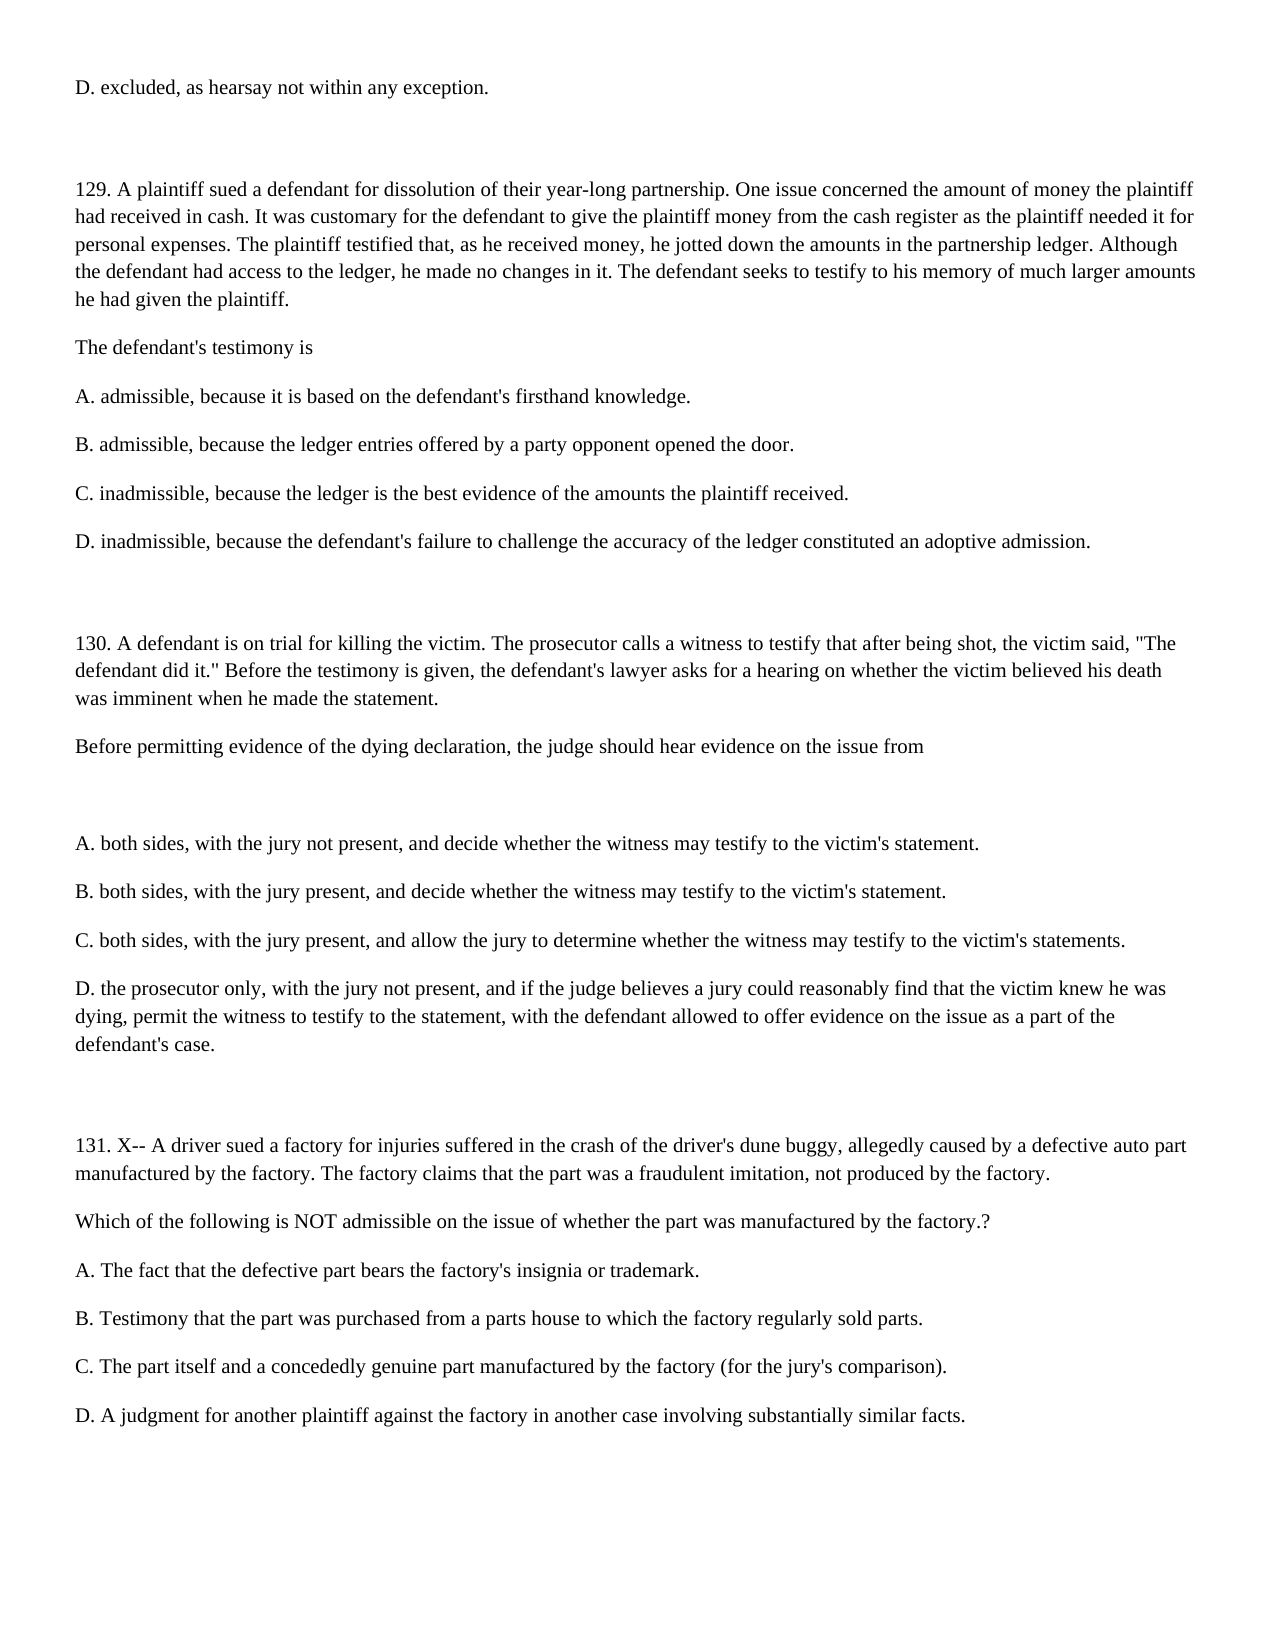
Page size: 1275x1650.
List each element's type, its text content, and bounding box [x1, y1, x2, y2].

text 130. A defendant is on trial for killing the victim. The prosecutor calls a witness to testify that after being shot, the victim said, "The defendant did it." Before the testimony is given, the defendant's lawyer asks for a hearing on whether the victim believed his death was imminent when he made the statement. [75, 631, 1200, 710]
text A. both sides, with the jury not present, and decide whether the witness may testify to the victim's statement. [75, 831, 1200, 855]
text 131. X-- A driver sued a factory for injuries suffered in the crash of the driver's dune buggy, allegedly caused by a defective auto part manufactured by the factory. The factory claims that the part was a fraudulent imitation, not produced by the factory. [75, 1133, 1200, 1185]
text Which of the following is NOT admissible on the issue of whether the part was manufactured by the factory.? [75, 1209, 1200, 1233]
text A. The fact that the defective part bears the factory's insignia or trademark. [75, 1257, 1200, 1282]
text C. both sides, with the jury present, and allow the jury to determine whether the witness may testify to the victim's statements. [75, 928, 1200, 952]
text B. admissible, because the ledger entries offered by a party opponent opened the door. [75, 432, 1200, 456]
text A. admissible, because it is based on the defendant's firsthand knowledge. [75, 384, 1200, 408]
text C. inadmissible, because the ledger is the best evidence of the amounts the plaintiff received. [75, 481, 1200, 505]
text D. A judgment for another plaintiff against the factory in another case involving substantially similar facts. [75, 1403, 1200, 1427]
text C. The part itself and a concededly genuine part manufactured by the factory (for the jury's comparison). [75, 1354, 1200, 1378]
text B. Testimony that the part was purchased from a parts house to which the factory regularly sold parts. [75, 1306, 1200, 1330]
text Before permitting evidence of the dying declaration, the judge should hear evidence on the issue from [75, 734, 1200, 758]
text The defendant's testimony is [75, 335, 1200, 359]
text B. both sides, with the jury present, and decide whether the witness may testify to the victim's statement. [75, 879, 1200, 903]
text D. excluded, as hearsay not within any exception. [75, 75, 1200, 99]
text 129. A plaintiff sued a defendant for dissolution of their year-long partnership. One issue concerned the amount of money the plaintiff had received in cash. It was customary for the defendant to give the plaintiff money from the cash register as the plaintiff needed it for personal expenses. The plaintiff testified that, as he received money, he jotted down the amounts in the partnership ledger. Although the defendant had access to the ledger, he made no changes in it. The defendant seeks to testify to his memory of much larger amounts he had given the plaintiff. [75, 176, 1200, 311]
text D. inadmissible, because the defendant's failure to challenge the accuracy of the ledger constituted an adoptive admission. [75, 529, 1200, 553]
text D. the prosecutor only, with the jury not present, and if the judge believes a jury could reasonably find that the victim knew he was dying, permit the witness to testify to the statement, with the defendant allowed to offer evidence on the issue as a part of the defendant's case. [75, 976, 1200, 1056]
